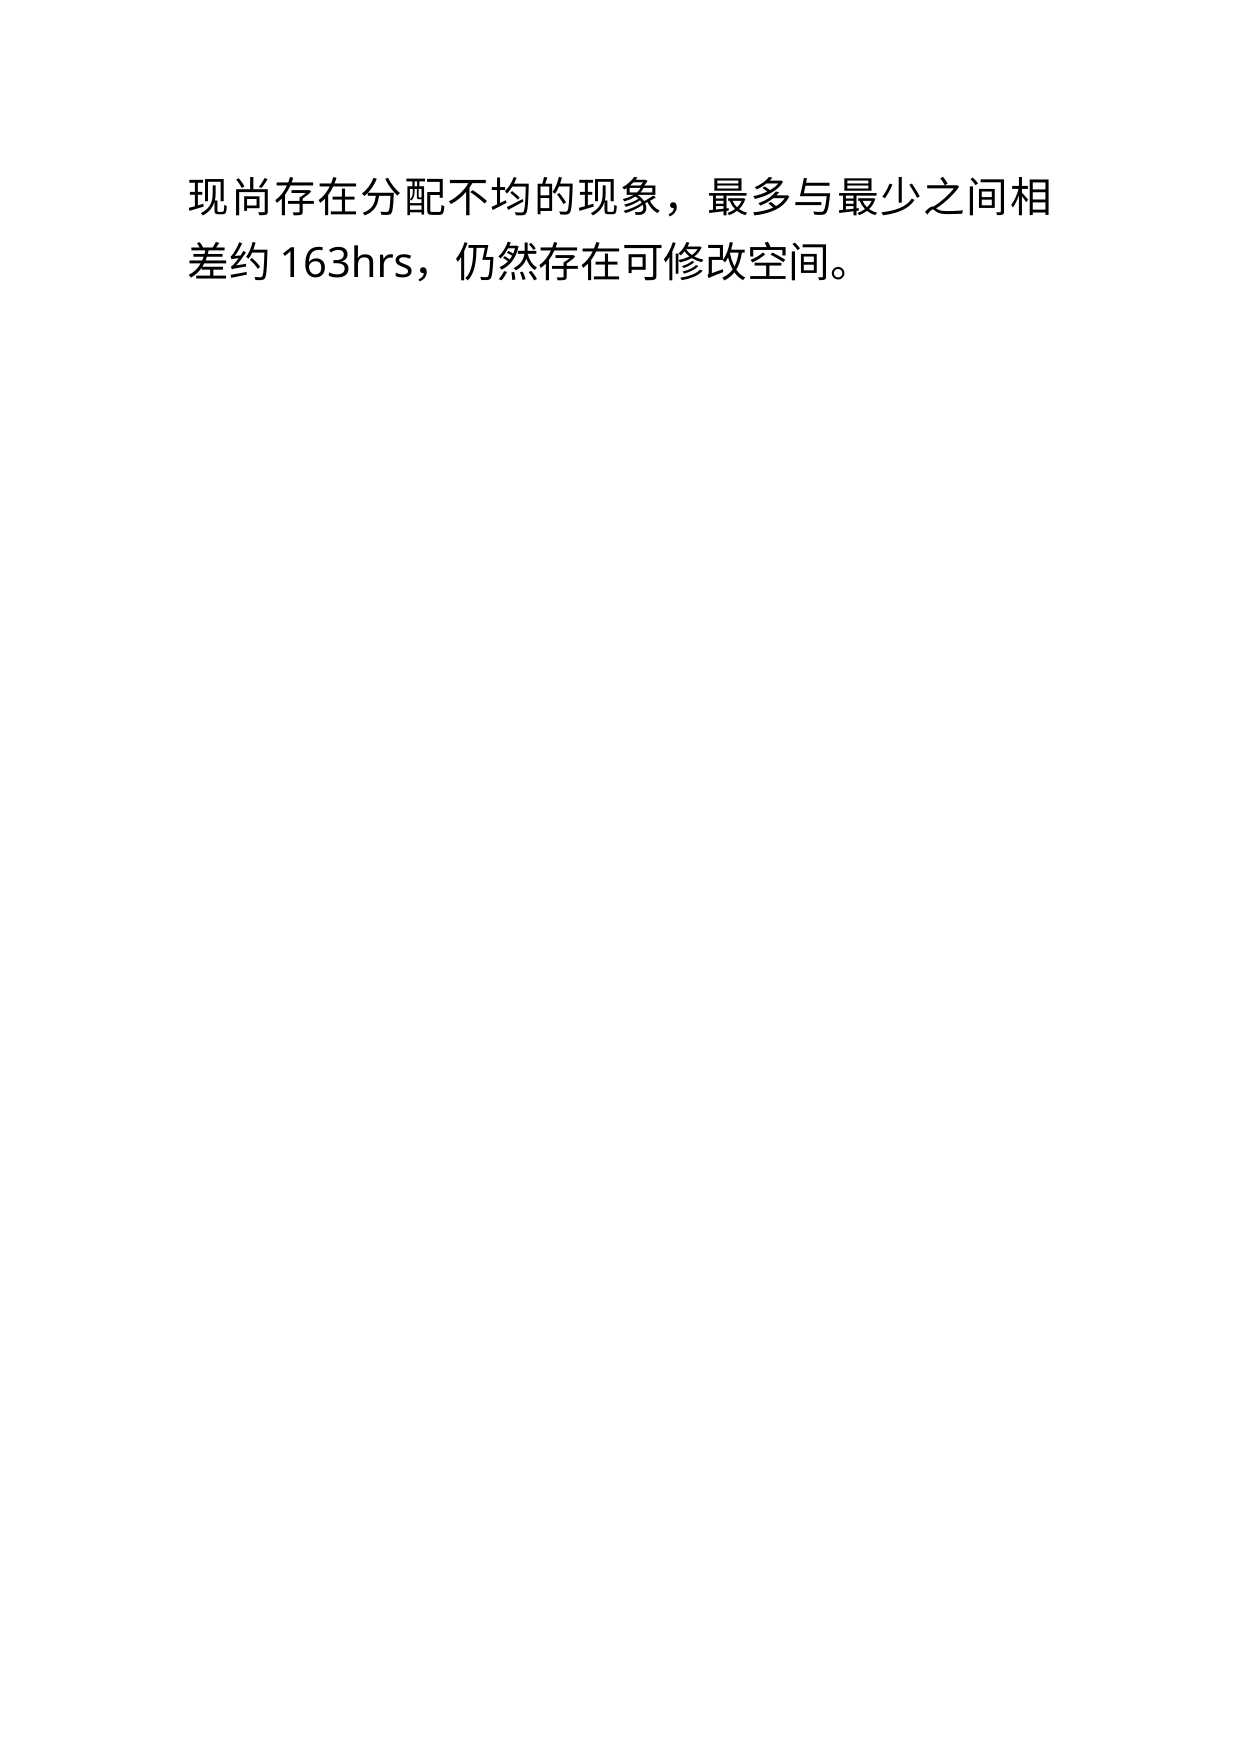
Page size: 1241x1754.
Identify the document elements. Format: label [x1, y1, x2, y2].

text [187, 162, 1053, 292]
